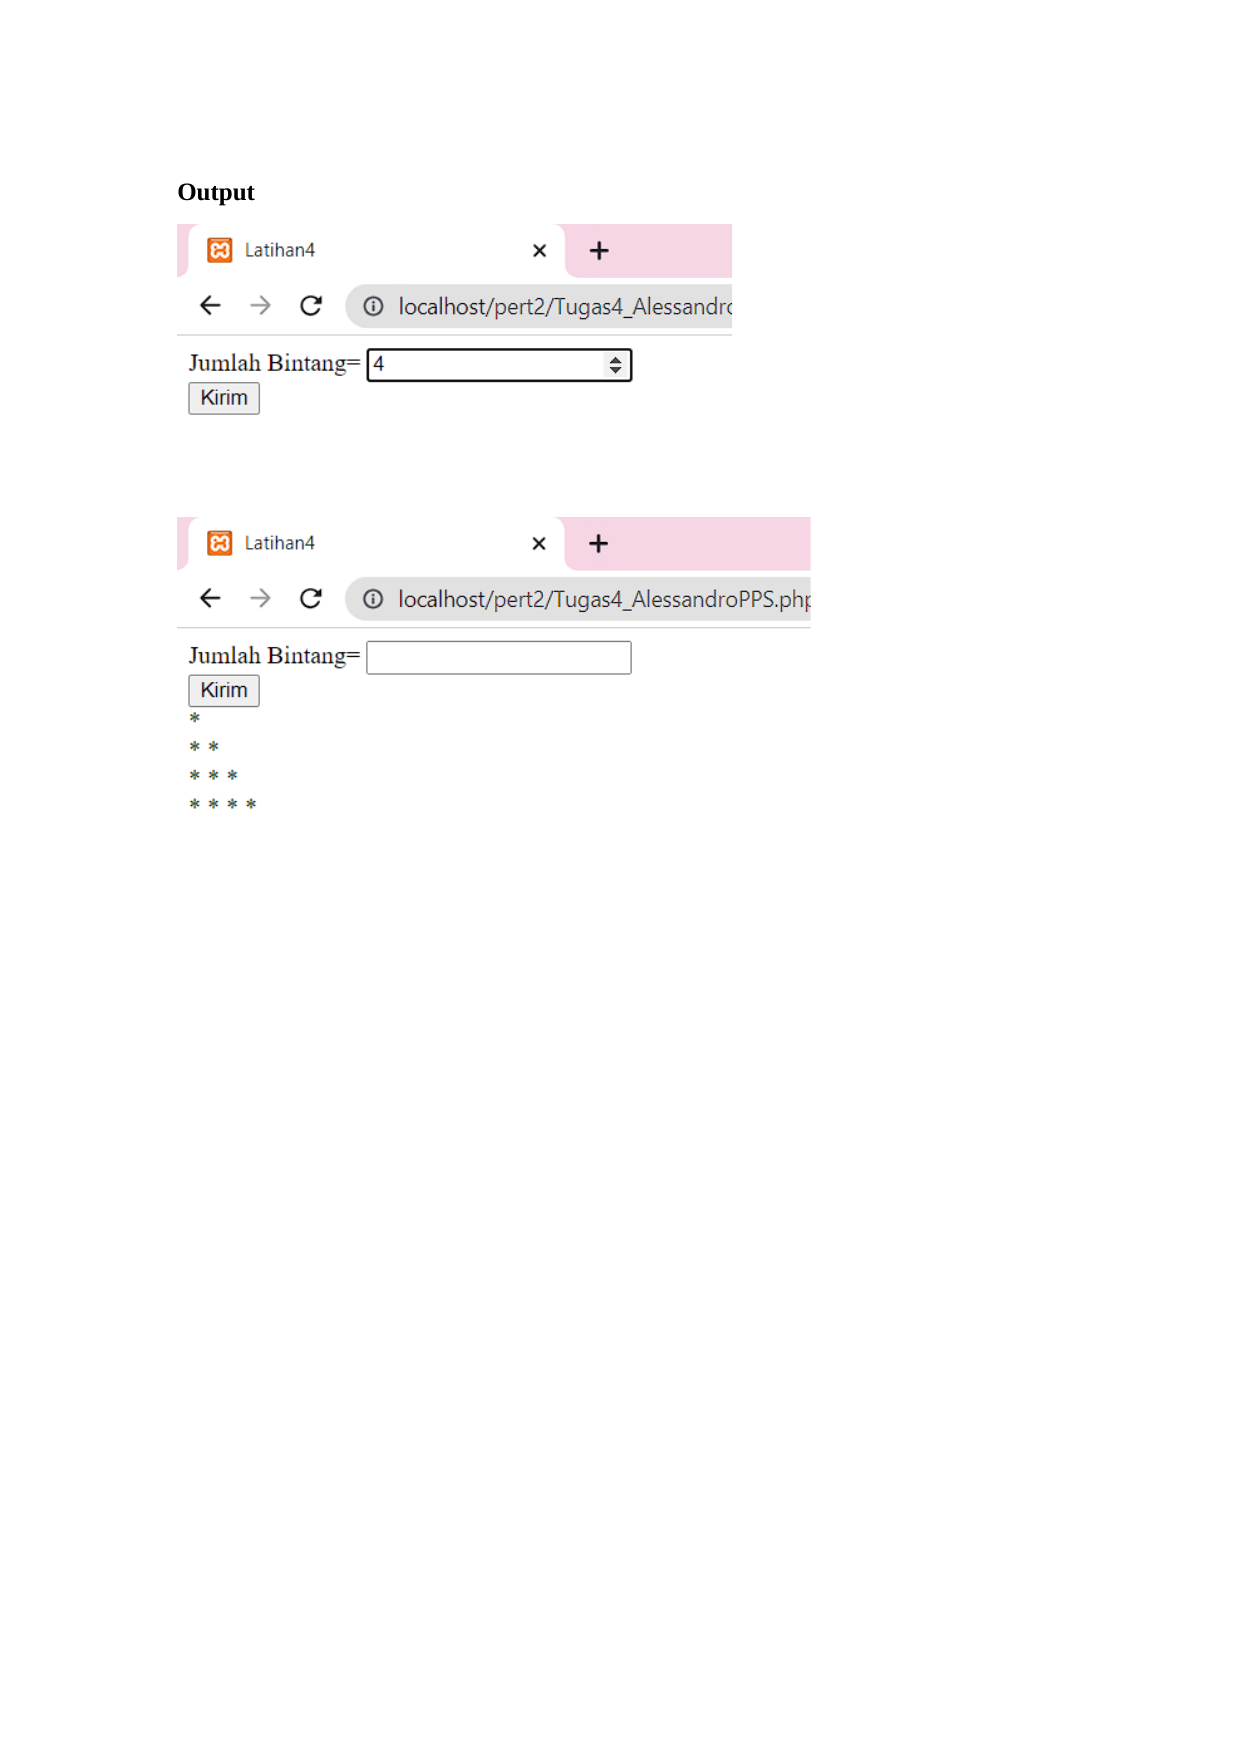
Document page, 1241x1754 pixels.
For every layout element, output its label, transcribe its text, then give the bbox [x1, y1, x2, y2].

picture [177, 224, 733, 499]
text Output [177, 177, 1063, 206]
picture [177, 517, 811, 870]
